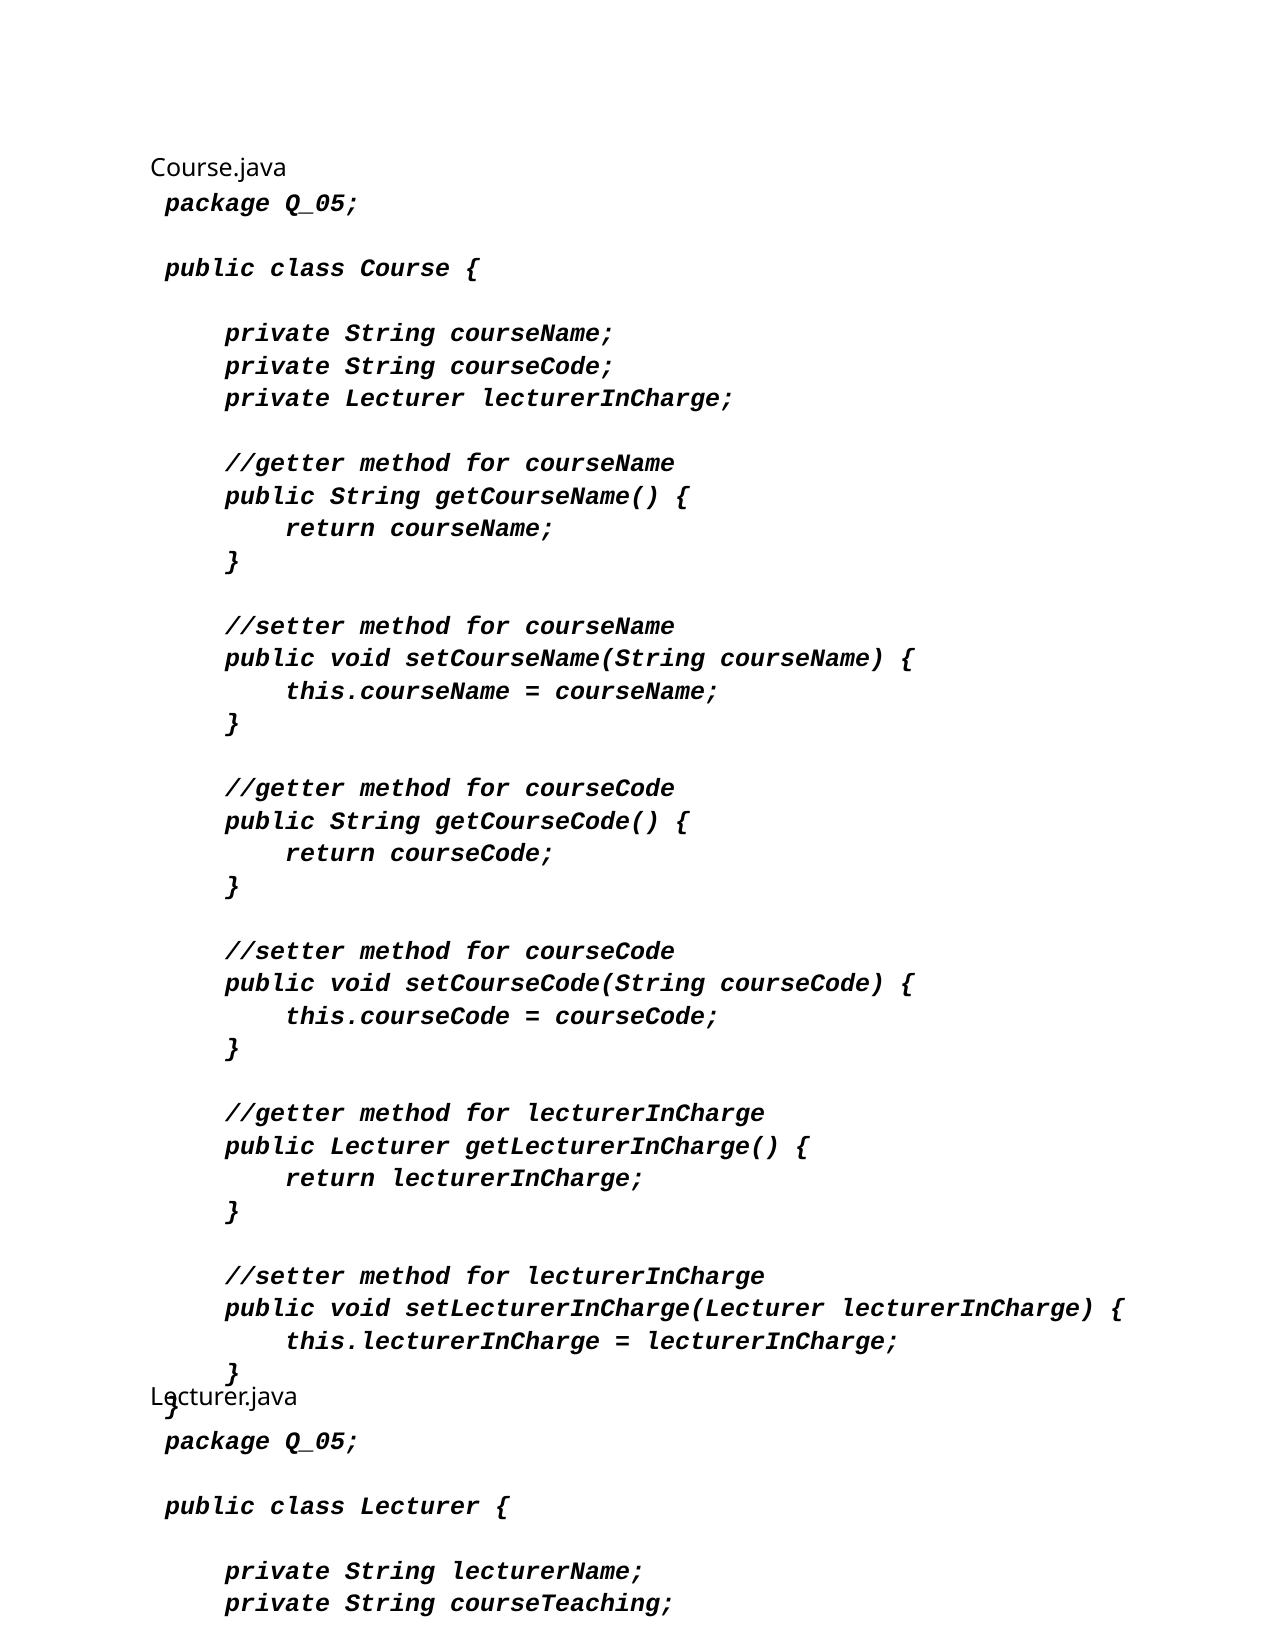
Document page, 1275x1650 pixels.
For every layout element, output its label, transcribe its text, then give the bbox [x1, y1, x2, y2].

text Lecturer.java [150, 1378, 1125, 1412]
text Course.java [150, 150, 1125, 184]
